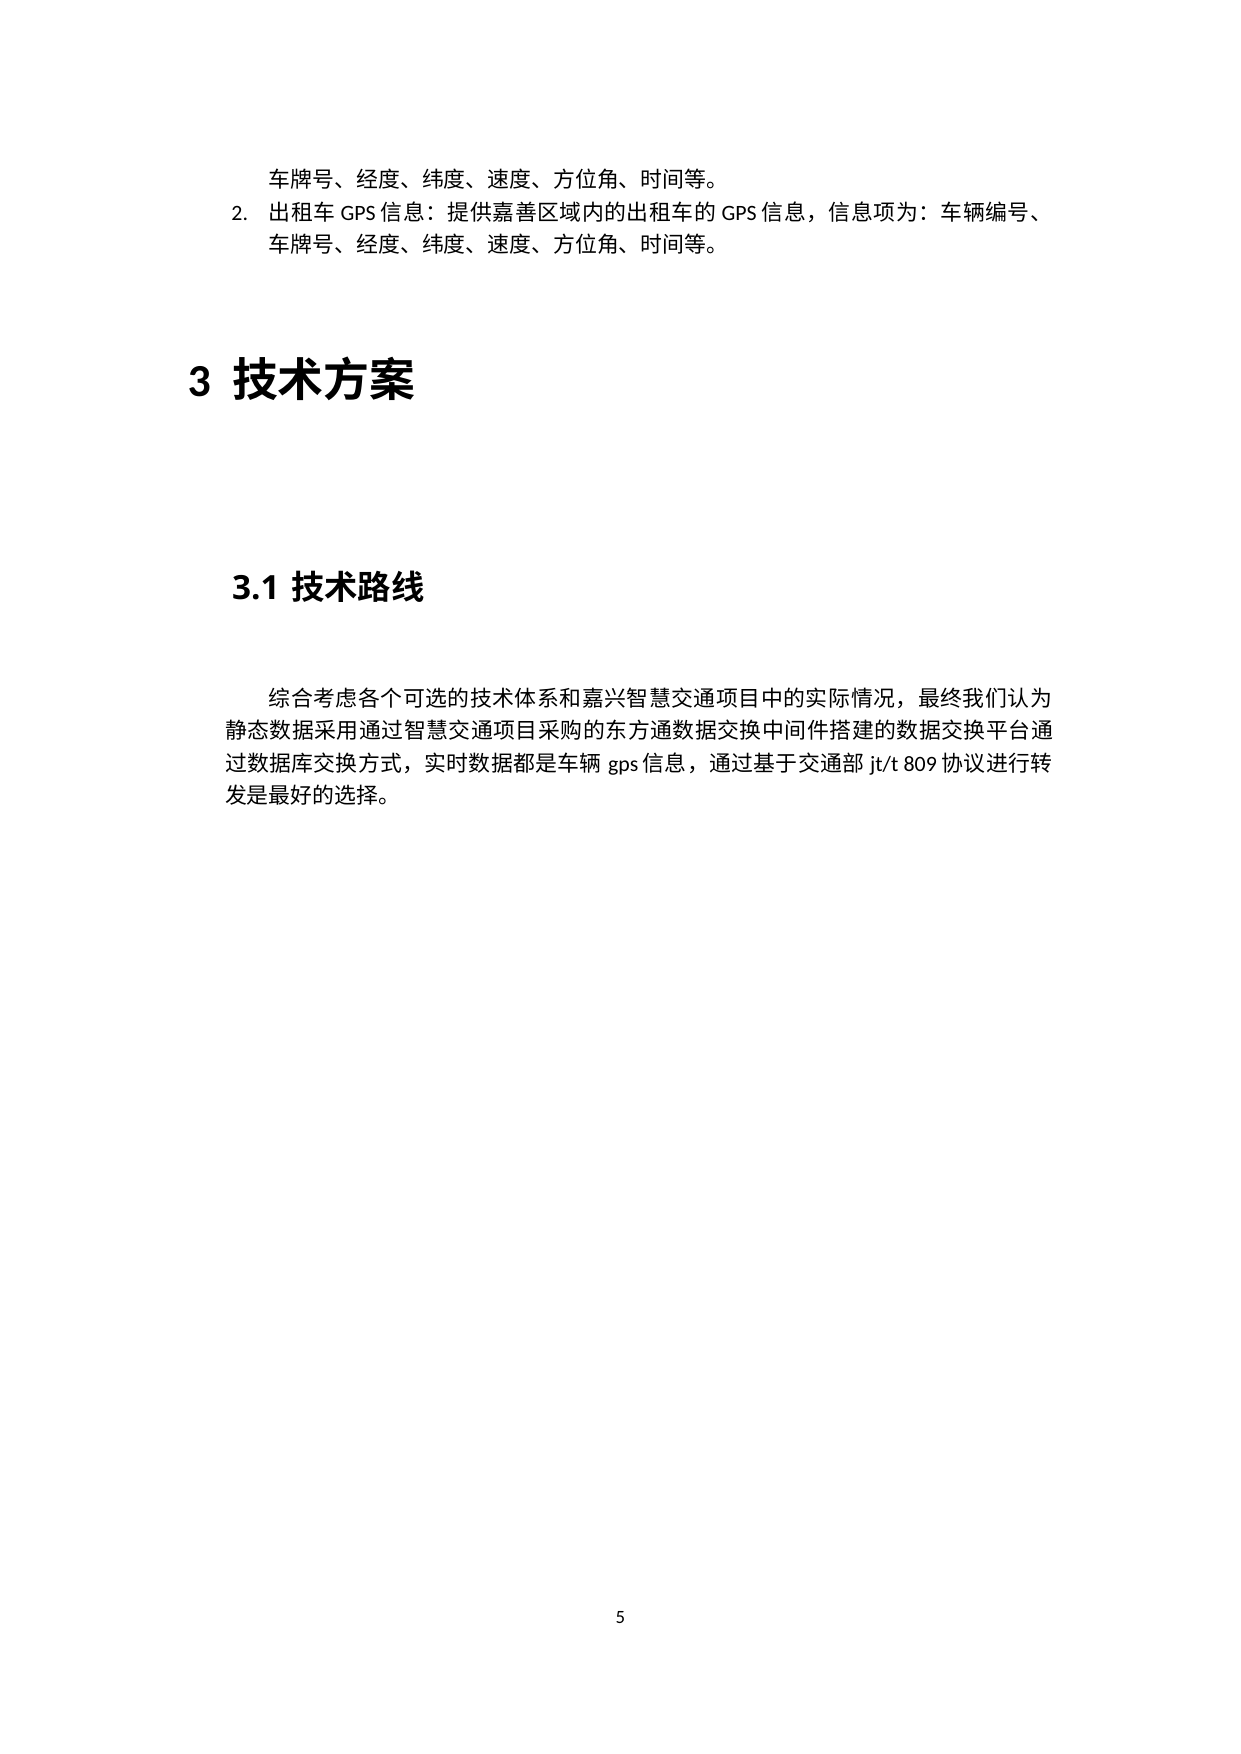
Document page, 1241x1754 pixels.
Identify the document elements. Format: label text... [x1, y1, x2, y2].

subtitle 技术路线 [232, 553, 1053, 618]
text 综合考虑各个可选的技术体系和嘉兴智慧交通项目中的实际情况，最终我们认为静态数据采用通过智慧交通项目采购的东方通数据交换中间件搭建的数据交换平台通过数据库交换方式，实时数据都是车辆gps信息，通过基于交通部jt/t 809协议进行转发是最好的选择。 [225, 680, 1053, 810]
list 出租车GPS信息：提供嘉善区域内的出租车的GPS信息，信息项为：车辆编号、车牌号、经度、纬度、速度、方位角、时间等。 [231, 194, 1053, 259]
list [231, 162, 1053, 194]
subtitle 技术方案 [187, 327, 1053, 425]
